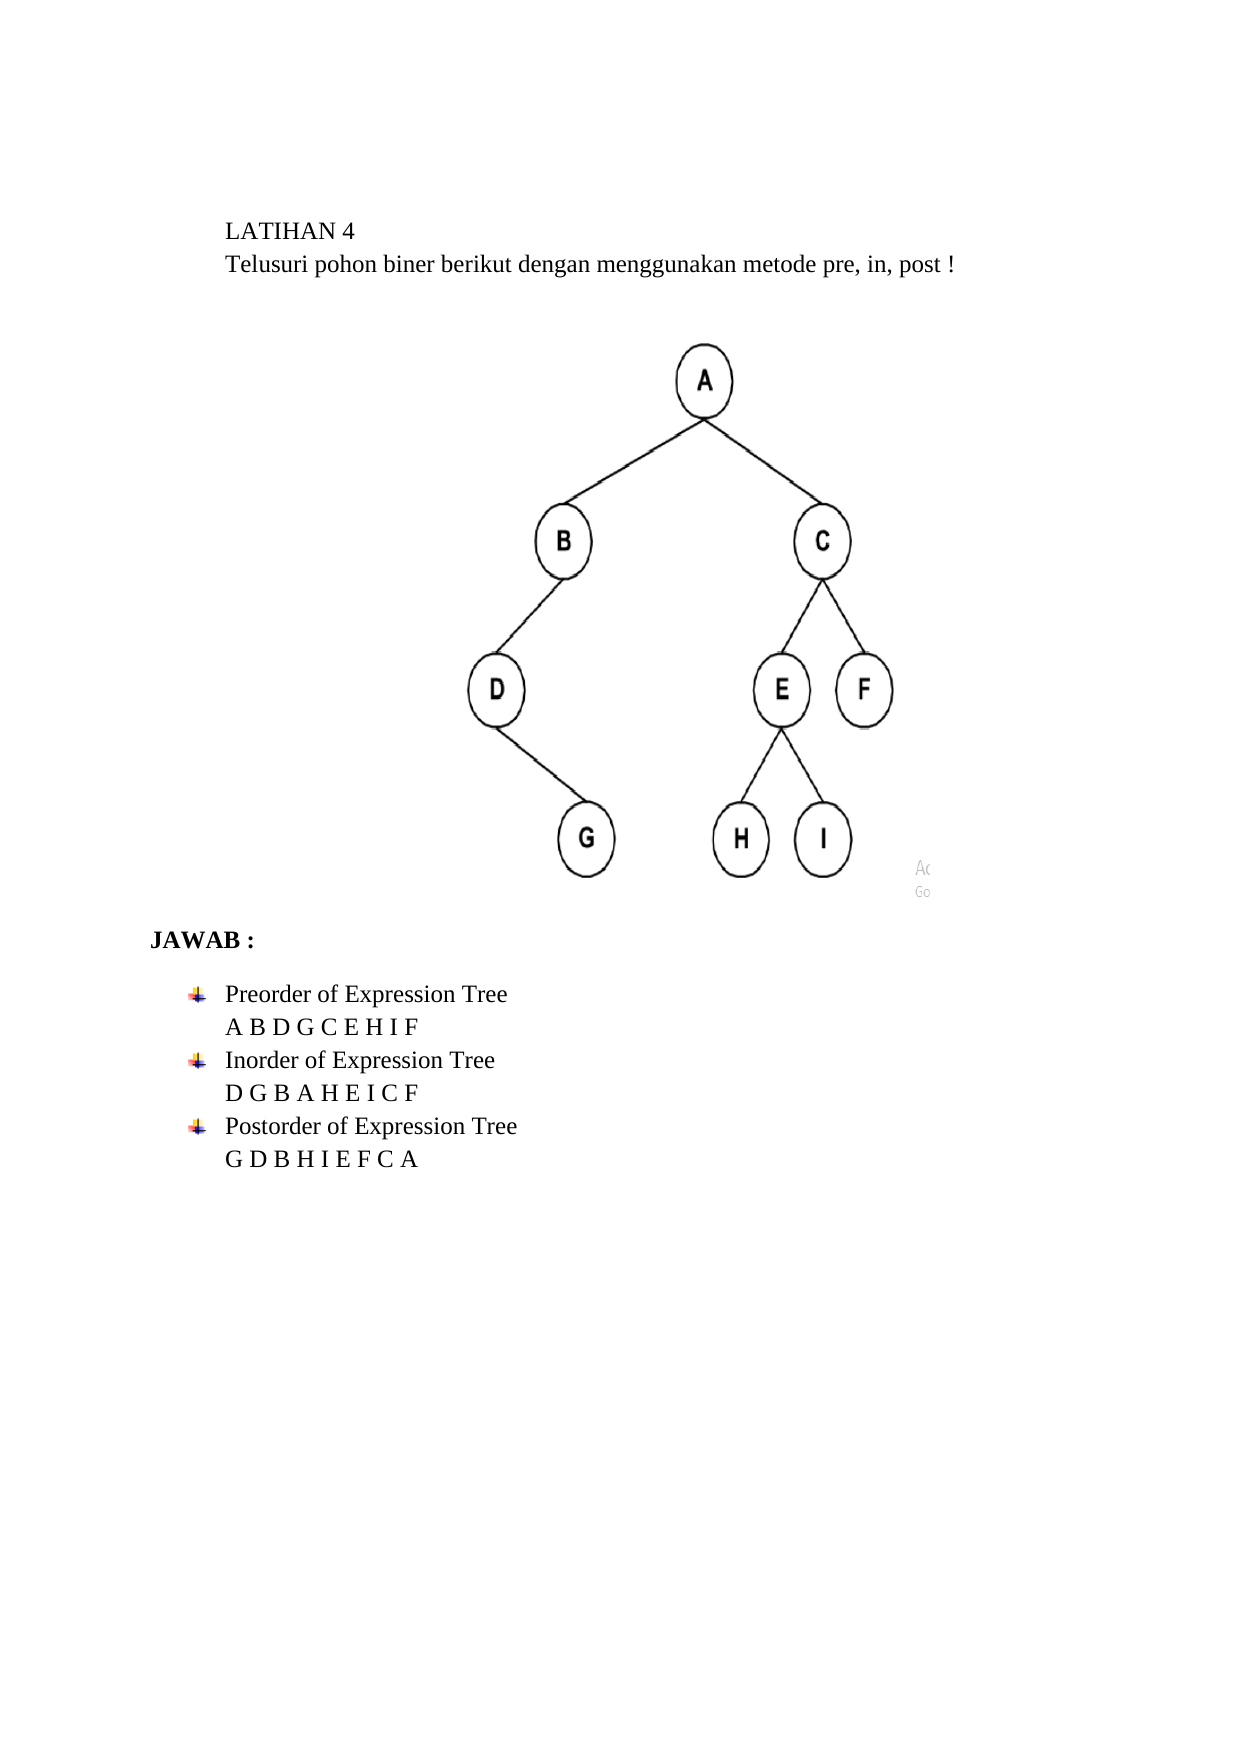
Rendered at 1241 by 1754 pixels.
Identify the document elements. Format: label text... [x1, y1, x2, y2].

list LATIHAN 4 [225, 216, 1090, 245]
list G D B H I E F C A [225, 1144, 1090, 1173]
picture [225, 282, 930, 900]
list Preorder of Expression Tree [187, 979, 1090, 1008]
picture [188, 985, 206, 1003]
list A B D G C E H I F [225, 1012, 1090, 1041]
list Inorder of Expression Tree [187, 1045, 1090, 1074]
picture [188, 1051, 206, 1069]
list Postorder of Expression Tree [187, 1111, 1090, 1140]
picture [188, 1117, 206, 1135]
list Telusuri pohon biner berikut dengan menggunakan metode pre, in, post ! [225, 249, 1090, 278]
text JAWAB : [150, 925, 1090, 954]
list D G B A H E I C F [225, 1078, 1090, 1107]
